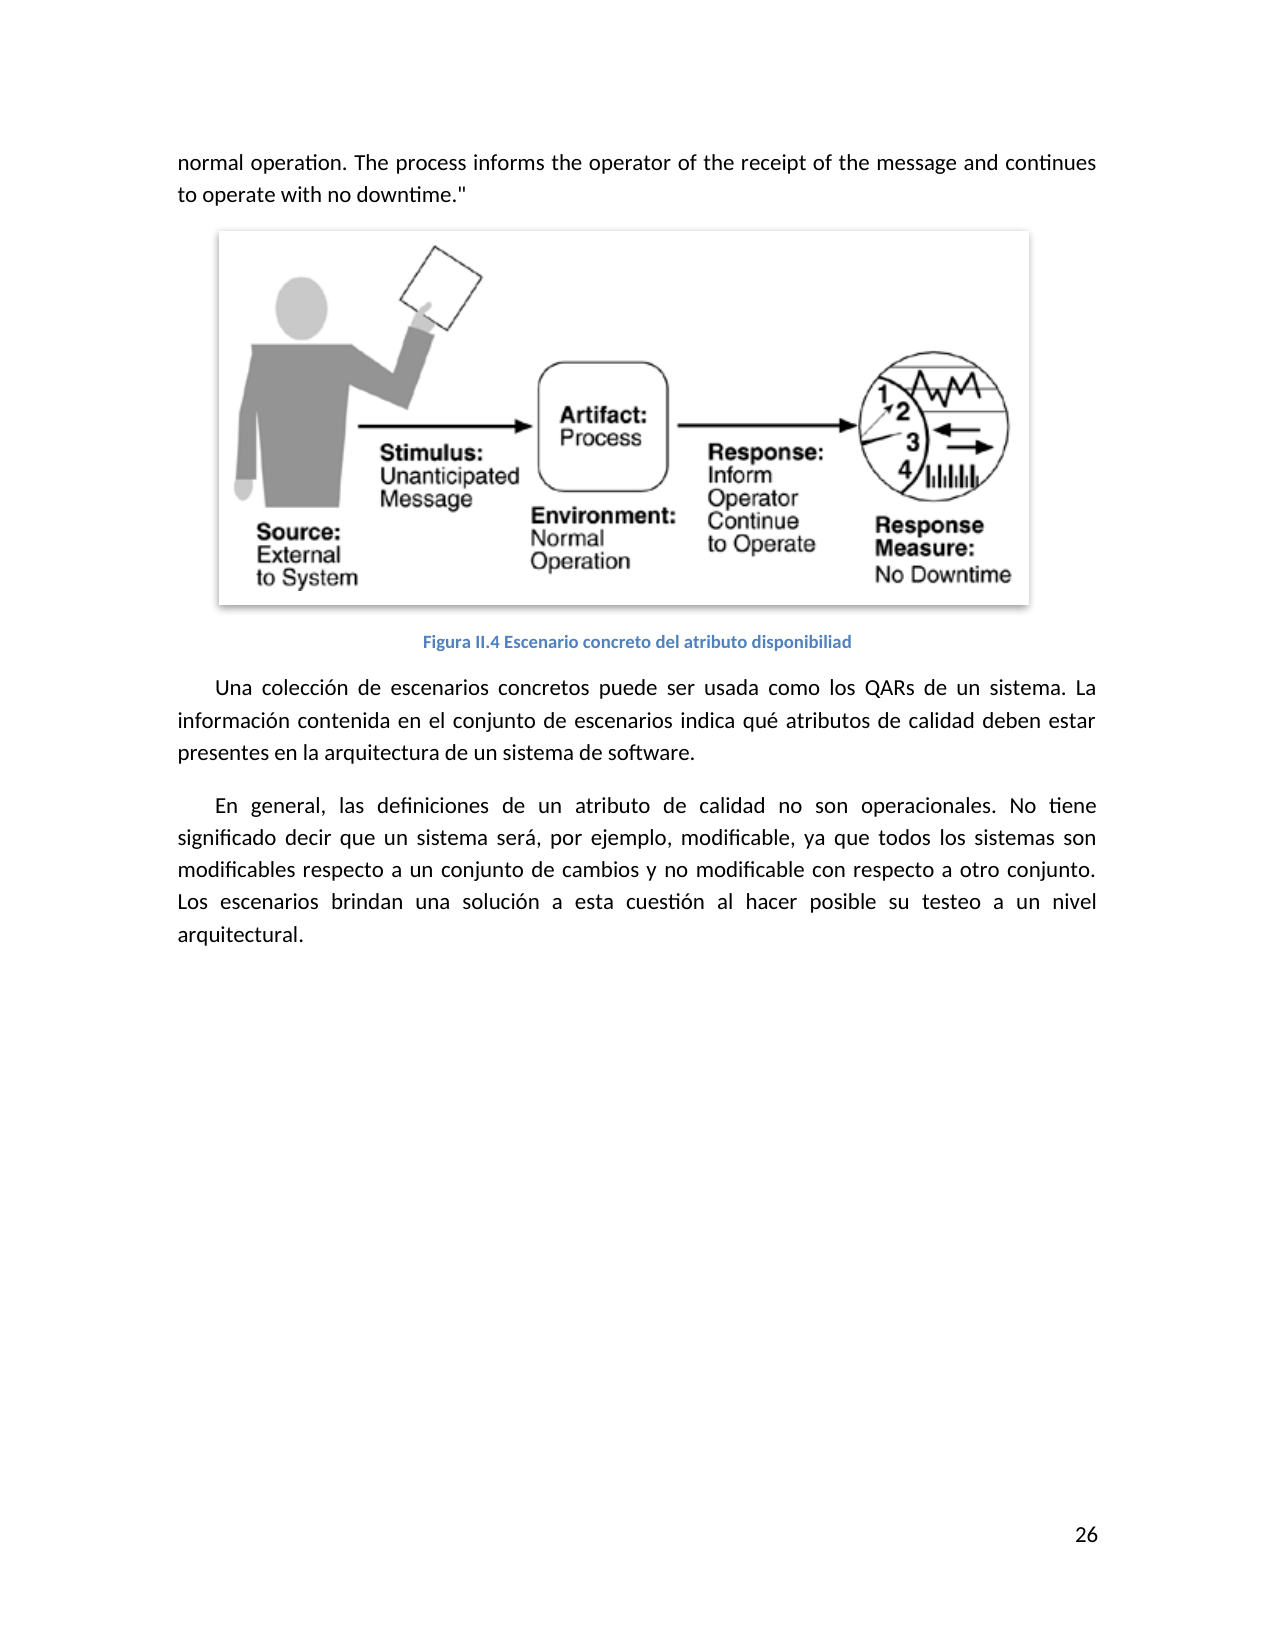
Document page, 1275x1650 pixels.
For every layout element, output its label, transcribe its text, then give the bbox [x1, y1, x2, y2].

text Figura II.4 Escenario concreto del atributo disponibiliad [177, 630, 1098, 653]
picture [233, 245, 1015, 591]
text Una colección de escenarios concretos puede ser usada como los QARs de un sistema. La información contenida en el conjunto de escenarios indica qué atributos de calidad deben estar presentes en la arquitectura de un sistema de software. [177, 673, 1098, 766]
text En general, las definiciones de un atributo de calidad no son operacionales. No tiene significado decir que un sistema será, por ejemplo, modificable, ya que todos los sistemas son modificables respecto a un conjunto de cambios y no modificable con respecto a otro conjunto. Los escenarios brindan una solución a esta cuestión al hacer posible su testeo a un nivel arquitectural. [177, 791, 1098, 948]
